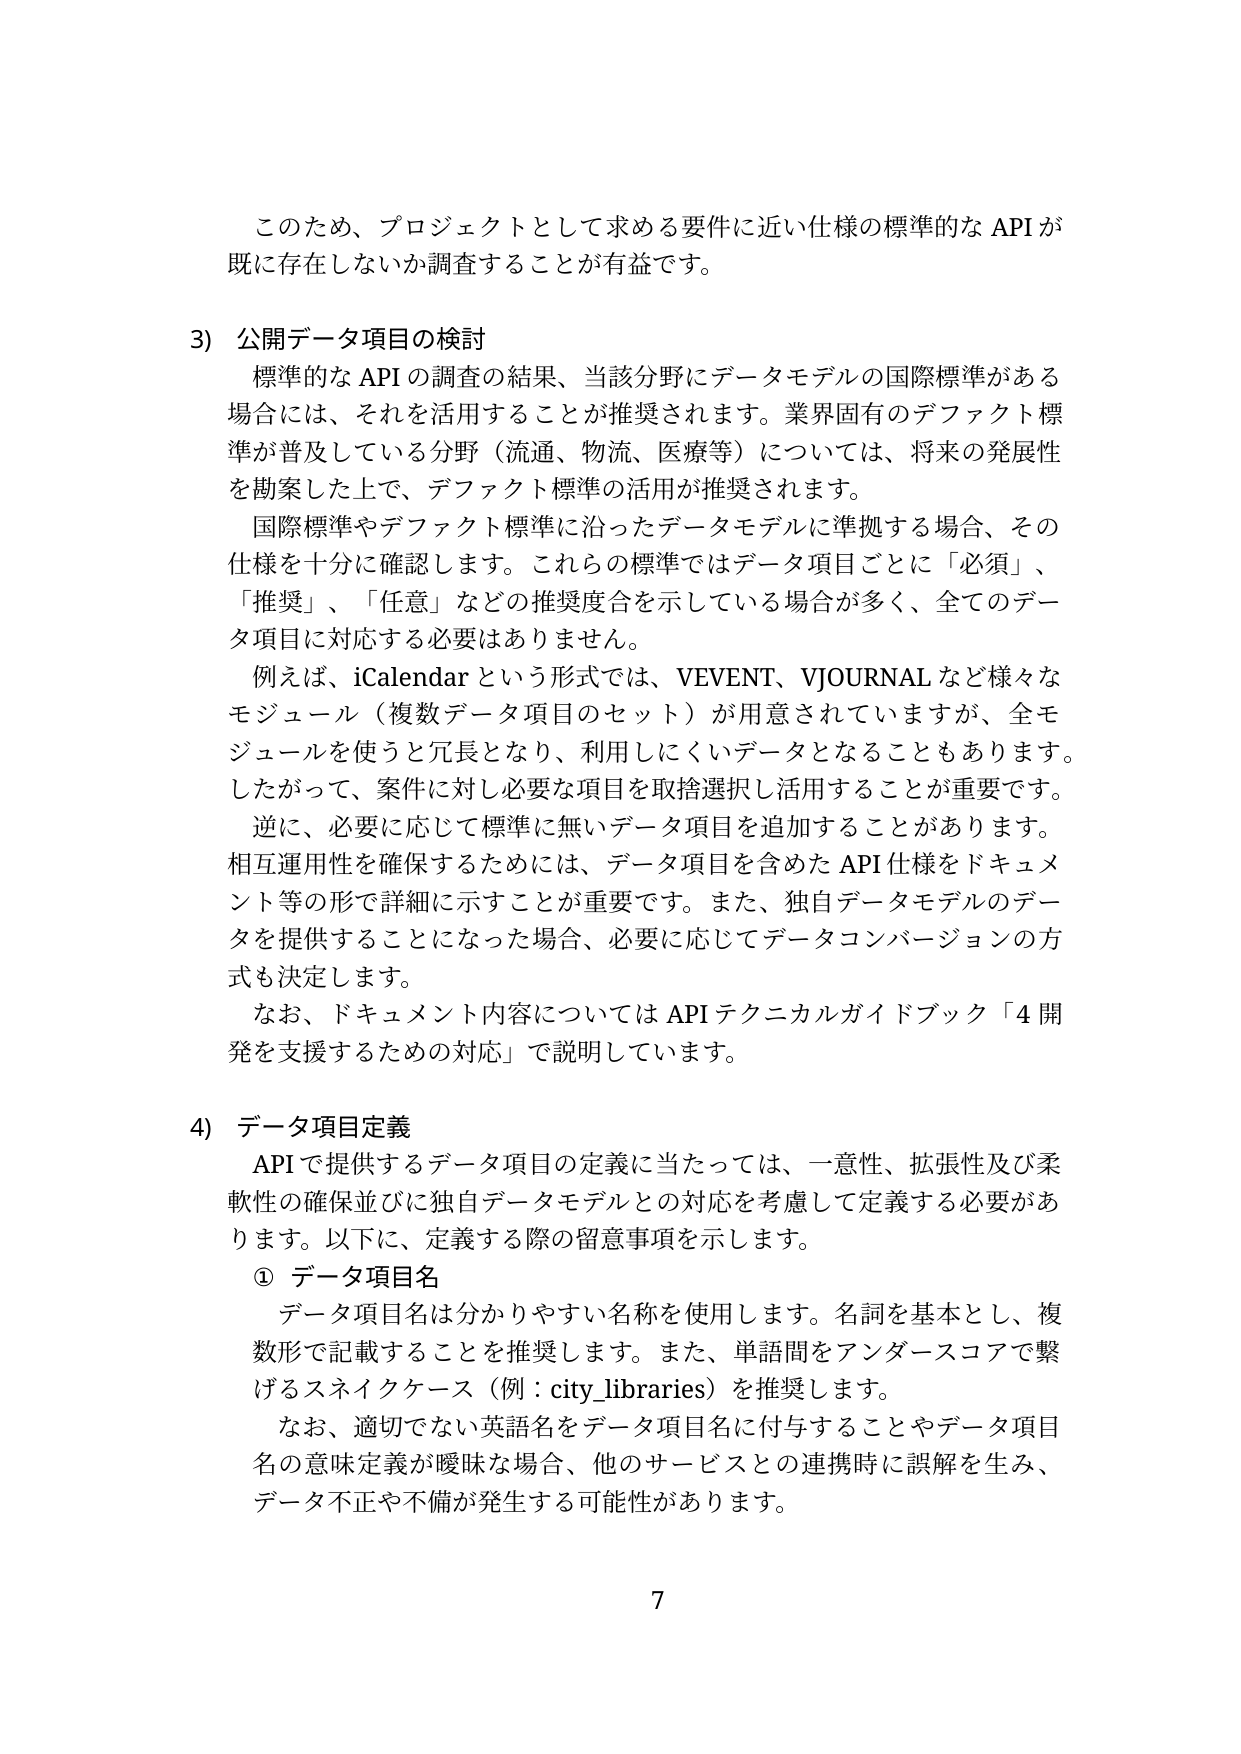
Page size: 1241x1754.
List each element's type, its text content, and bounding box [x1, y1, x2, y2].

list データ項目名 [252, 1257, 1063, 1294]
text 標準的なAPIの調査の結果、当該分野にデータモデルの国際標準がある場合には、それを活用することが推奨されます。業界固有のデファクト標準が普及している分野（流通、物流、医療等）については、将来の発展性を勘案した上で、デファクト標準の活用が推奨されます。 [227, 357, 1063, 507]
text 国際標準やデファクト標準に沿ったデータモデルに準拠する場合、その仕様を十分に確認します。これらの標準ではデータ項目ごとに「必須」、「推奨」、「任意」などの推奨度合を示している場合が多く、全てのデータ項目に対応する必要はありません。 [227, 507, 1063, 657]
text なお、ドキュメント内容についてはAPIテクニカルガイドブック「4 開発を支援するための対応」で説明しています。 [227, 994, 1063, 1069]
text APIで提供するデータ項目の定義に当たっては、一意性、拡張性及び柔軟性の確保並びに独自データモデルとの対応を考慮して定義する必要があります。以下に、定義する際の留意事項を示します。 [227, 1144, 1063, 1257]
subtitle 公開データ項目の検討 [190, 319, 1063, 357]
text データ項目名は分かりやすい名称を使用します。名詞を基本とし、複数形で記載することを推奨します。また、単語間をアンダースコアで繋げるスネイクケース（例：city_libraries）を推奨します。 [252, 1294, 1063, 1407]
text 例えば、iCalendarという形式では、VEVENT、VJOURNALなど様々なモジュール（複数データ項目のセット）が用意されていますが、全モジュールを使うと冗長となり、利用しにくいデータとなることもあります。したがって、案件に対し必要な項目を取捨選択し活用することが重要です。 [227, 657, 1063, 807]
subtitle データ項目定義 [190, 1107, 1063, 1144]
text 逆に、必要に応じて標準に無いデータ項目を追加することがあります。相互運用性を確保するためには、データ項目を含めたAPI仕様をドキュメント等の形で詳細に示すことが重要です。また、独自データモデルのデータを提供することになった場合、必要に応じてデータコンバージョンの方式も決定します。 [227, 807, 1063, 994]
text このため、プロジェクトとして求める要件に近い仕様の標準的なAPIが既に存在しないか調査することが有益です。 [227, 207, 1063, 282]
text なお、適切でない英語名をデータ項目名に付与することやデータ項目名の意味定義が曖昧な場合、他のサービスとの連携時に誤解を生み、データ不正や不備が発生する可能性があります。 [252, 1407, 1063, 1519]
